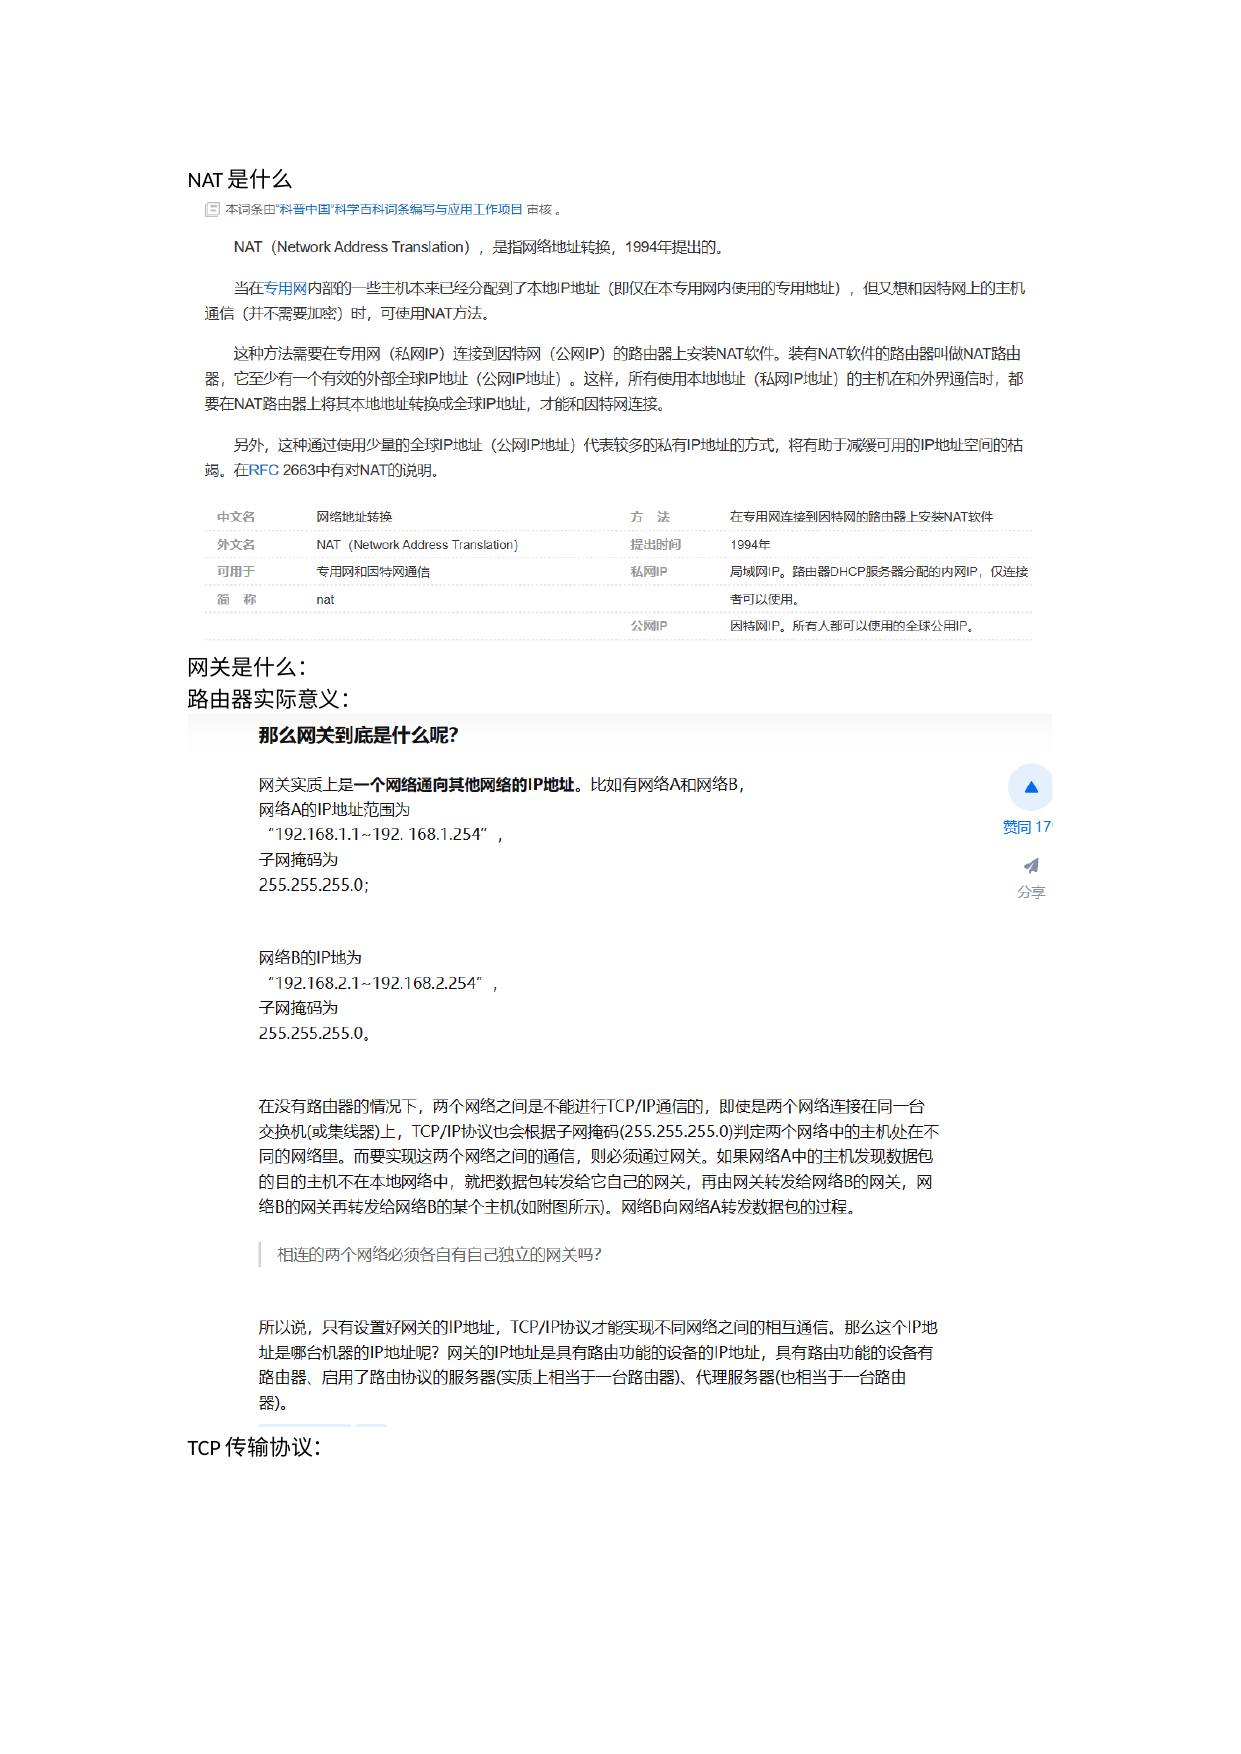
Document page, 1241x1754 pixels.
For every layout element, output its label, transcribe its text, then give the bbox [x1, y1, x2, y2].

text 路由器实际意义： [187, 682, 1053, 714]
text 网关是什么： [187, 649, 1053, 682]
picture [187, 714, 1053, 1427]
picture [187, 194, 1053, 646]
text TCP传输协议： [187, 1429, 1053, 1462]
text NAT是什么 [187, 162, 1053, 194]
